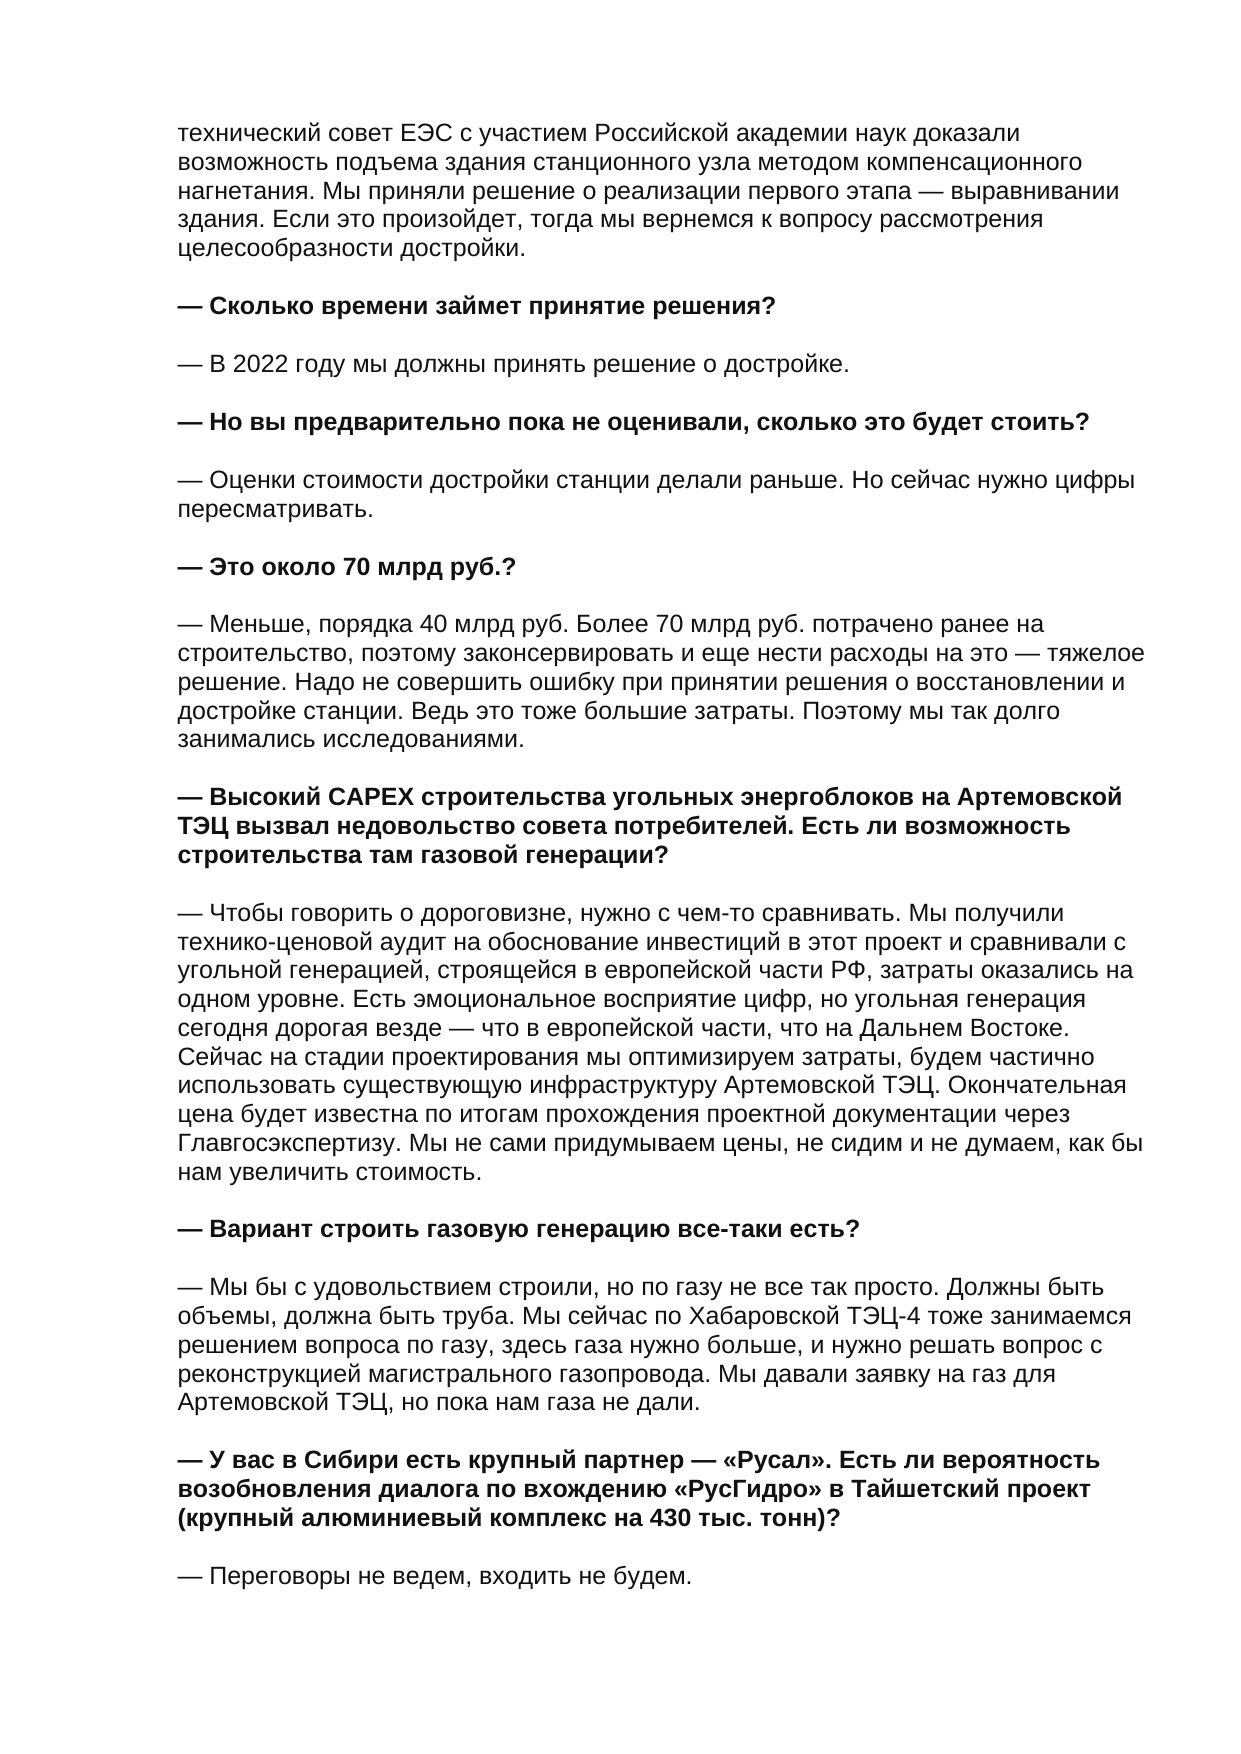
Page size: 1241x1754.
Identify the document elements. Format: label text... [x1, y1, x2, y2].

text — Но вы предварительно пока не оценивали, сколько это будет стоить? [177, 407, 1152, 436]
text — Мы бы с удовольствием строили, но по газу не все так просто. Должны быть объемы, должна быть труба. Мы сейчас по Хабаровской ТЭЦ-4 тоже занимаемся решением вопроса по газу, здесь газа нужно больше, и нужно решать вопрос с реконструкцией магистрального газопровода. Мы давали заявку на газ для Артемовской ТЭЦ, но пока нам газа не дали. [177, 1272, 1152, 1416]
text — Оценки стоимости достройки станции делали раньше. Но сейчас нужно цифры пересматривать. [177, 465, 1152, 522]
text — Сколько времени займет принятие решения? [177, 291, 1152, 320]
text — В 2022 году мы должны принять решение о достройке. [177, 349, 1152, 378]
text — Чтобы говорить о дороговизне, нужно с чем-то сравнивать. Мы получили технико-ценовой аудит на обоснование инвестиций в этот проект и сравнивали с угольной генерацией, строящейся в европейской части РФ, затраты оказались на одном уровне. Есть эмоциональное восприятие цифр, но угольная генерация сегодня дорогая везде — что в европейской части, что на Дальнем Востоке. Сейчас на стадии проектирования мы оптимизируем затраты, будем частично использовать существующую инфраструктуру Артемовской ТЭЦ. Окончательная цена будет известна по итогам прохождения проектной документации через Главгосэкспертизу. Мы не сами придумываем цены, не сидим и не думаем, как бы нам увеличить стоимость. [177, 898, 1152, 1185]
text — Это около 70 млрд руб.? [177, 551, 1152, 580]
text — Вариант строить газовую генерацию все-таки есть? [177, 1214, 1152, 1243]
text — У вас в Сибири есть крупный партнер — «Русал». Есть ли вероятность возобновления диалога по вхождению «РусГидро» в Тайшетский проект (крупный алюминиевый комплекс на 430 тыс. тонн)? [177, 1445, 1152, 1531]
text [177, 118, 1152, 262]
text — Высокий CAPEX строительства угольных энергоблоков на Артемовской ТЭЦ вызвал недовольство совета потребителей. Есть ли возможность строительства там газовой генерации? [177, 782, 1152, 868]
text — Переговоры не ведем, входить не будем. [177, 1561, 1152, 1589]
text — Меньше, порядка 40 млрд руб. Более 70 млрд руб. потрачено ранее на строительство, поэтому законсервировать и еще нести расходы на это — тяжелое решение. Надо не совершить ошибку при принятии решения о восстановлении и достройке станции. Ведь это тоже большие затраты. Поэтому мы так долго занимались исследованиями. [177, 609, 1152, 753]
